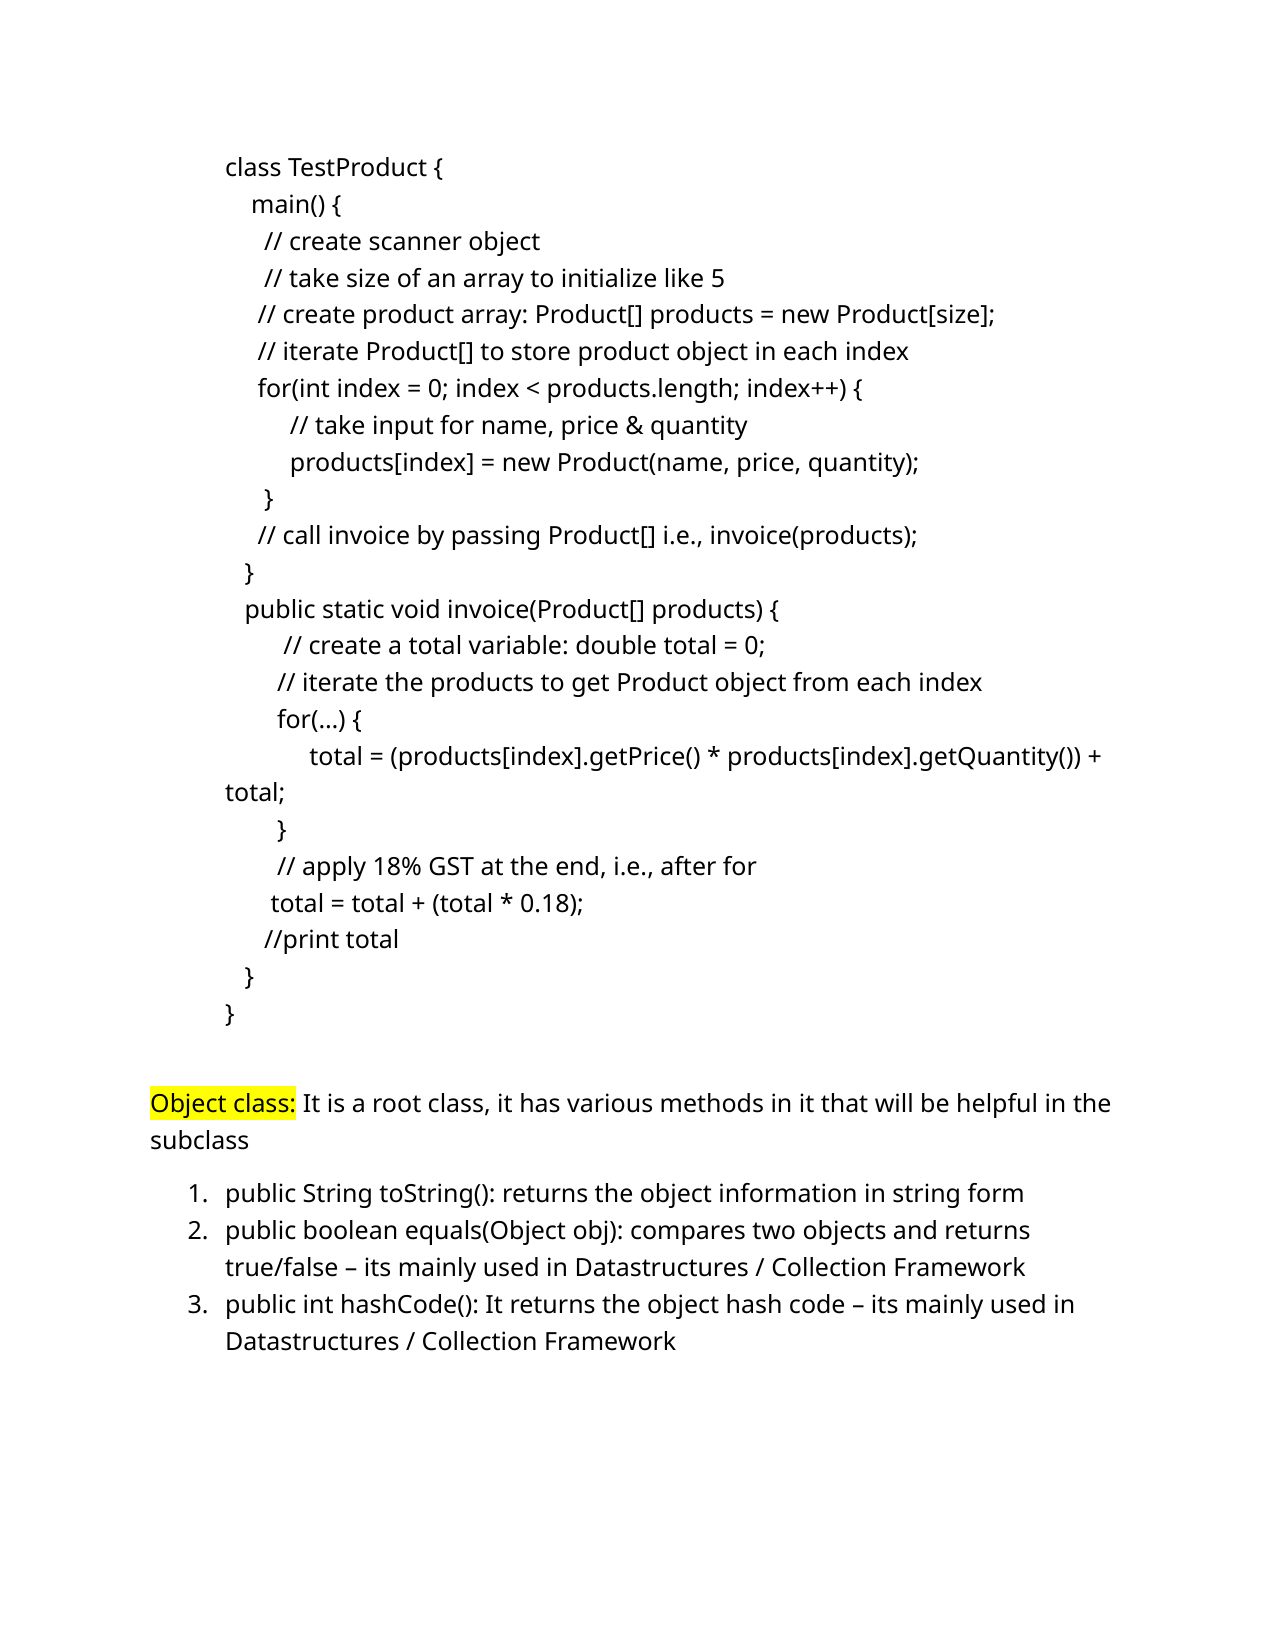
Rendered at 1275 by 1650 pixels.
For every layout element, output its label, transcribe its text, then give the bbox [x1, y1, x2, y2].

list public boolean equals(Object obj): compares two objects and returns true/false – its mainly used in Datastructures / Collection Framework [187, 1213, 1125, 1284]
list public String toString(): returns the object information in string form [187, 1176, 1125, 1210]
list public int hashCode(): It returns the object hash code – its mainly used in Datastructures / Collection Framework [187, 1286, 1125, 1357]
text Object class: It is a root class, it has various methods in it that will be helpful in the subclass [150, 1086, 1125, 1157]
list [225, 150, 1125, 1030]
